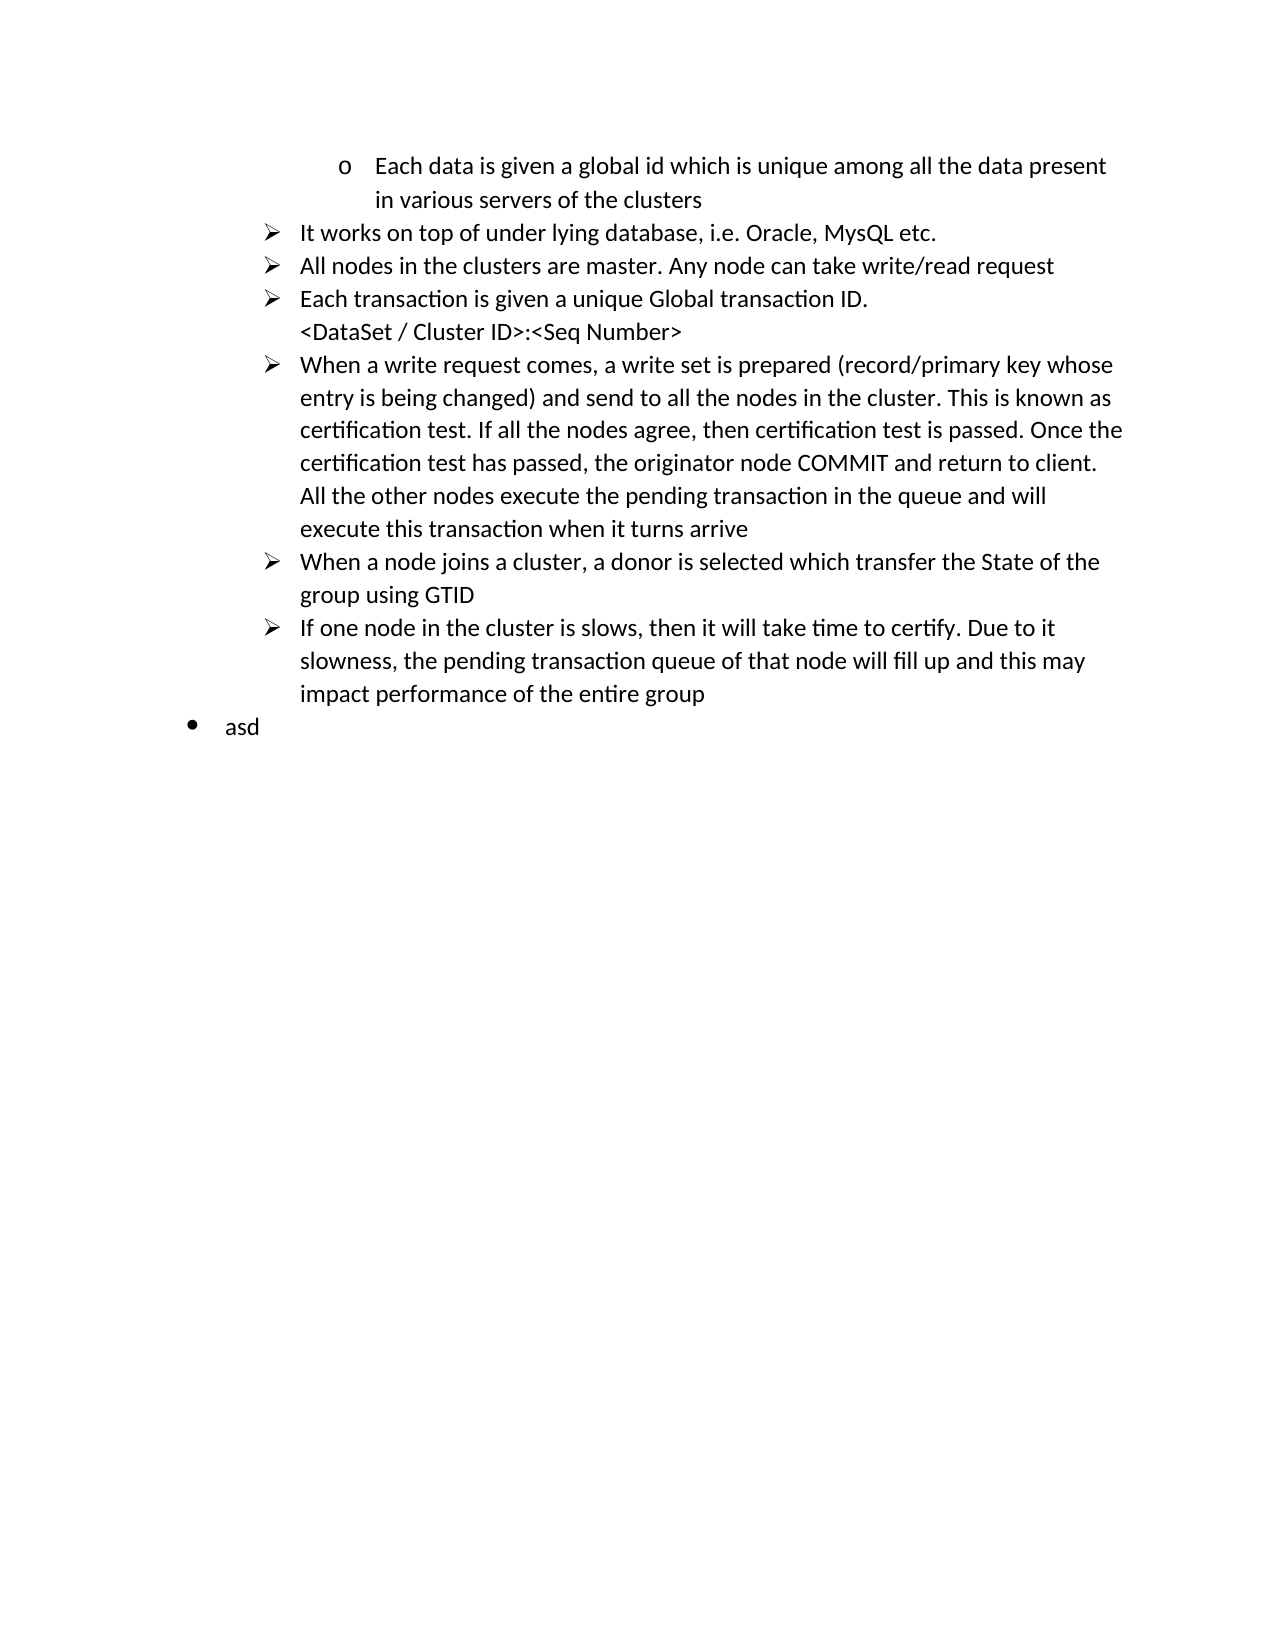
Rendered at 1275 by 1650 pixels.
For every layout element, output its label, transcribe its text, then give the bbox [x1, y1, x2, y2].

list When a write request comes, a write set is prepared (record/primary key whose entry is being changed) and send to all the nodes in the cluster. This is known as certification test. If all the nodes agree, then certification test is passed. Once the certification test has passed, the originator node COMMIT and return to client. All the other nodes execute the pending transaction in the queue and will execute this transaction when it turns arrive [262, 349, 1125, 544]
list It works on top of under lying database, i.e. Oracle, MysQL etc. [262, 217, 1125, 248]
list asd [187, 711, 1125, 741]
list Each transaction is given a unique Global transaction ID. <DataSet / Cluster ID>:<Seq Number> [262, 283, 1125, 346]
list When a node joins a cluster, a donor is selected which transfer the State of the group using GTID [262, 546, 1125, 610]
list All nodes in the clusters are master. Any node can take write/read request [262, 250, 1125, 281]
list Each data is given a global id which is unique among all the data present in various servers of the clusters [337, 150, 1125, 215]
list If one node in the cluster is slows, then it will take time to certify. Due to it slowness, the pending transaction queue of that node will fill up and this may impact performance of the entire group [262, 612, 1125, 708]
